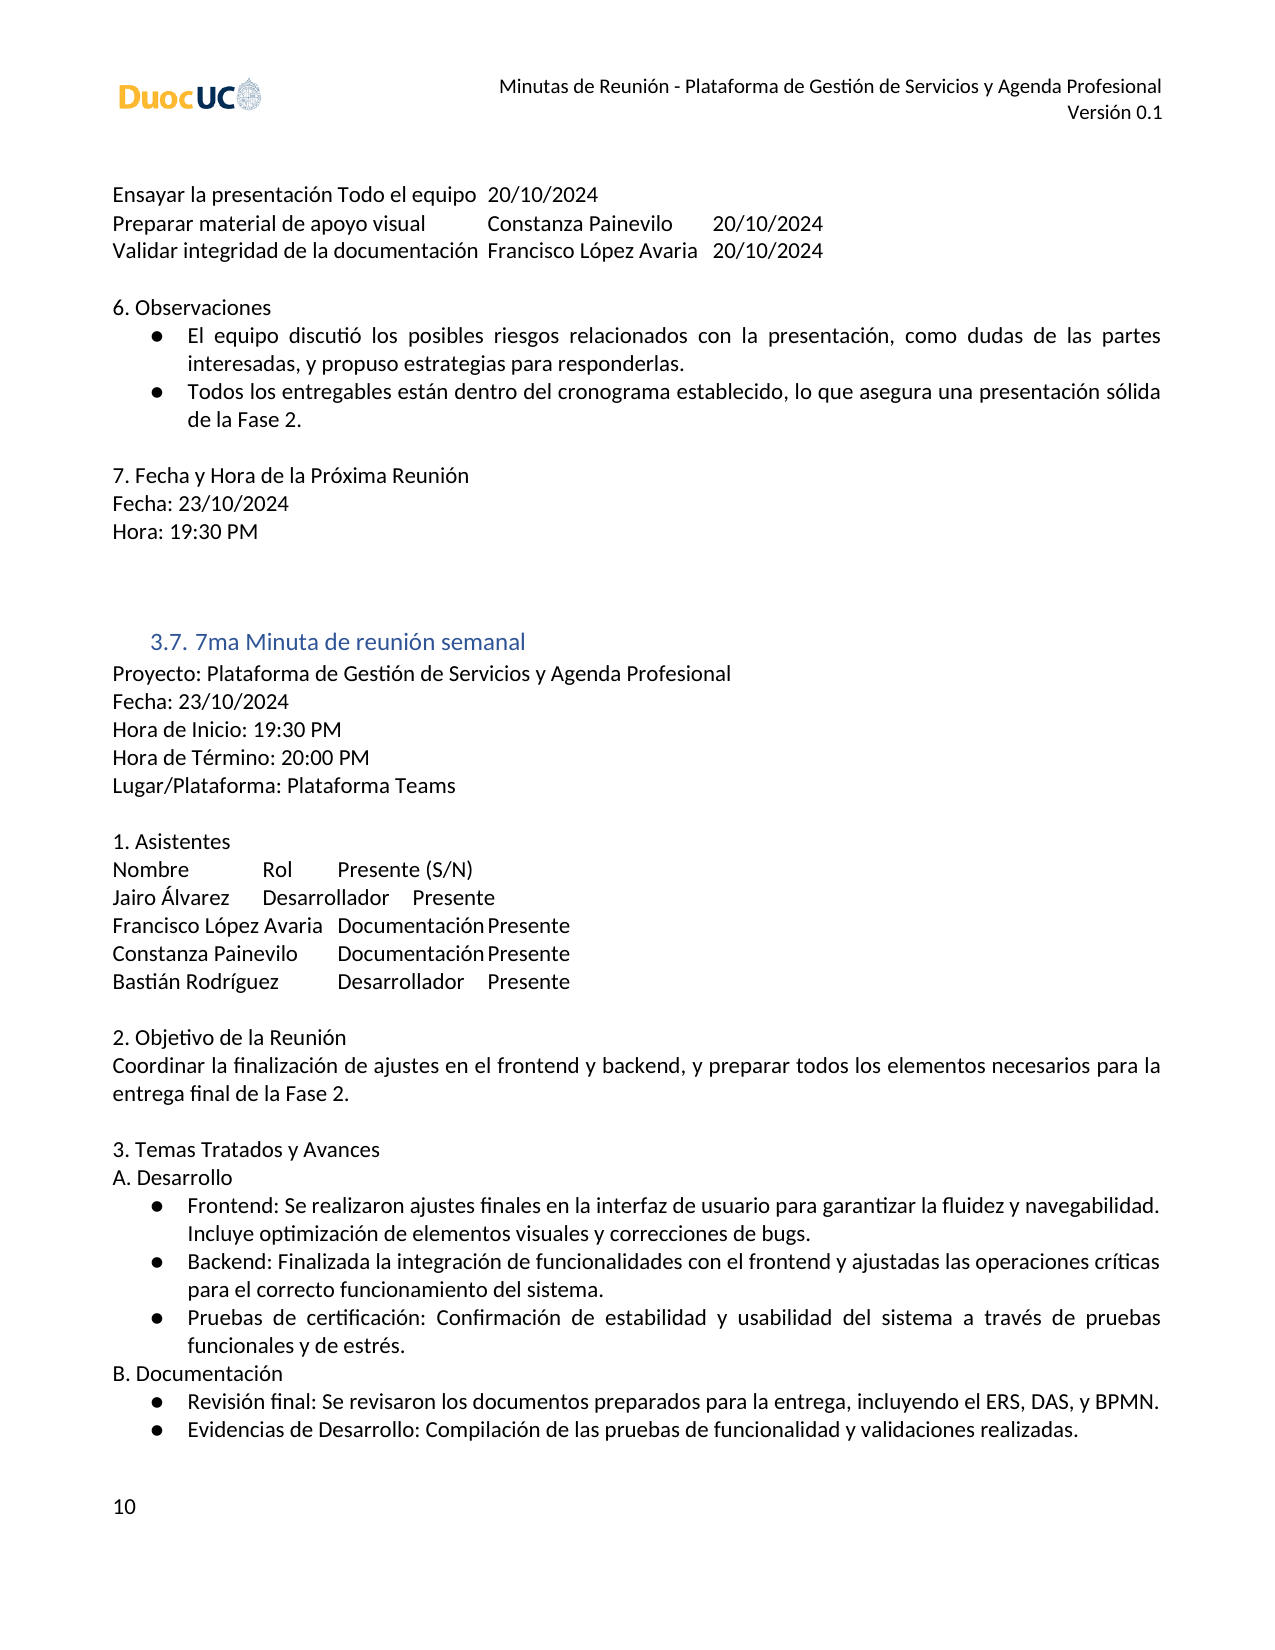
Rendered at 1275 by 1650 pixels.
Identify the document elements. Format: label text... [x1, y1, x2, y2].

subtitle 7ma Minuta de reunión semanal [150, 626, 1162, 656]
text 1. Asistentes [112, 827, 1162, 855]
text Coordinar la finalización de ajustes en el frontend y backend, y preparar todos los elementos necesarios para la entrega final de la Fase 2. [112, 1051, 1162, 1107]
text 3. Temas Tratados y Avances [112, 1135, 1162, 1163]
text Hora: 19:30 PM [112, 517, 1162, 545]
text Hora de Inicio: 19:30 PM [112, 715, 1162, 743]
list Backend: Finalizada la integración de funcionalidades con el frontend y ajustadas las operaciones críticas para el correcto funcionamiento del sistema. [150, 1247, 1162, 1303]
list Evidencias de Desarrollo: Compilación de las pruebas de funcionalidad y validaciones realizadas. [150, 1415, 1162, 1443]
text A. Desarrollo [112, 1163, 1162, 1191]
list Todos los entregables están dentro del cronograma establecido, lo que asegura una presentación sólida de la Fase 2. [150, 377, 1162, 433]
text Constanza Painevilo Documentación Presente [112, 939, 1162, 967]
text Lugar/Plataforma: Plataforma Teams [112, 771, 1162, 799]
list El equipo discutió los posibles riesgos relacionados con la presentación, como dudas de las partes interesadas, y propuso estrategias para responderlas. [150, 321, 1162, 377]
text 7. Fecha y Hora de la Próxima Reunión [112, 461, 1162, 489]
text Nombre Rol Presente (S/N) [112, 855, 1162, 883]
text Proyecto: Plataforma de Gestión de Servicios y Agenda Profesional [112, 659, 1162, 687]
text Bastián Rodríguez Desarrollador Presente [112, 967, 1162, 995]
text 2. Objetivo de la Reunión [112, 1023, 1162, 1051]
list Frontend: Se realizaron ajustes finales en la interfaz de usuario para garantizar la fluidez y navegabilidad. Incluye optimización de elementos visuales y correcciones de bugs. [150, 1191, 1162, 1247]
picture [112, 75, 266, 113]
list Revisión final: Se revisaron los documentos preparados para la entrega, incluyendo el ERS, DAS, y BPMN. [150, 1387, 1162, 1415]
text Francisco López Avaria Documentación Presente [112, 911, 1162, 939]
text Ensayar la presentación Todo el equipo 20/10/2024 [112, 181, 1162, 209]
text 6. Observaciones [112, 293, 1162, 321]
text Jairo Álvarez Desarrollador Presente [112, 883, 1162, 911]
text Validar integridad de la documentación Francisco López Avaria 20/10/2024 [112, 237, 1162, 265]
text B. Documentación [112, 1359, 1162, 1387]
text Fecha: 23/10/2024 [112, 687, 1162, 715]
list Pruebas de certificación: Confirmación de estabilidad y usabilidad del sistema a través de pruebas funcionales y de estrés. [150, 1303, 1162, 1359]
text Hora de Término: 20:00 PM [112, 743, 1162, 771]
text Preparar material de apoyo visual Constanza Painevilo 20/10/2024 [112, 209, 1162, 237]
text Fecha: 23/10/2024 [112, 489, 1162, 517]
